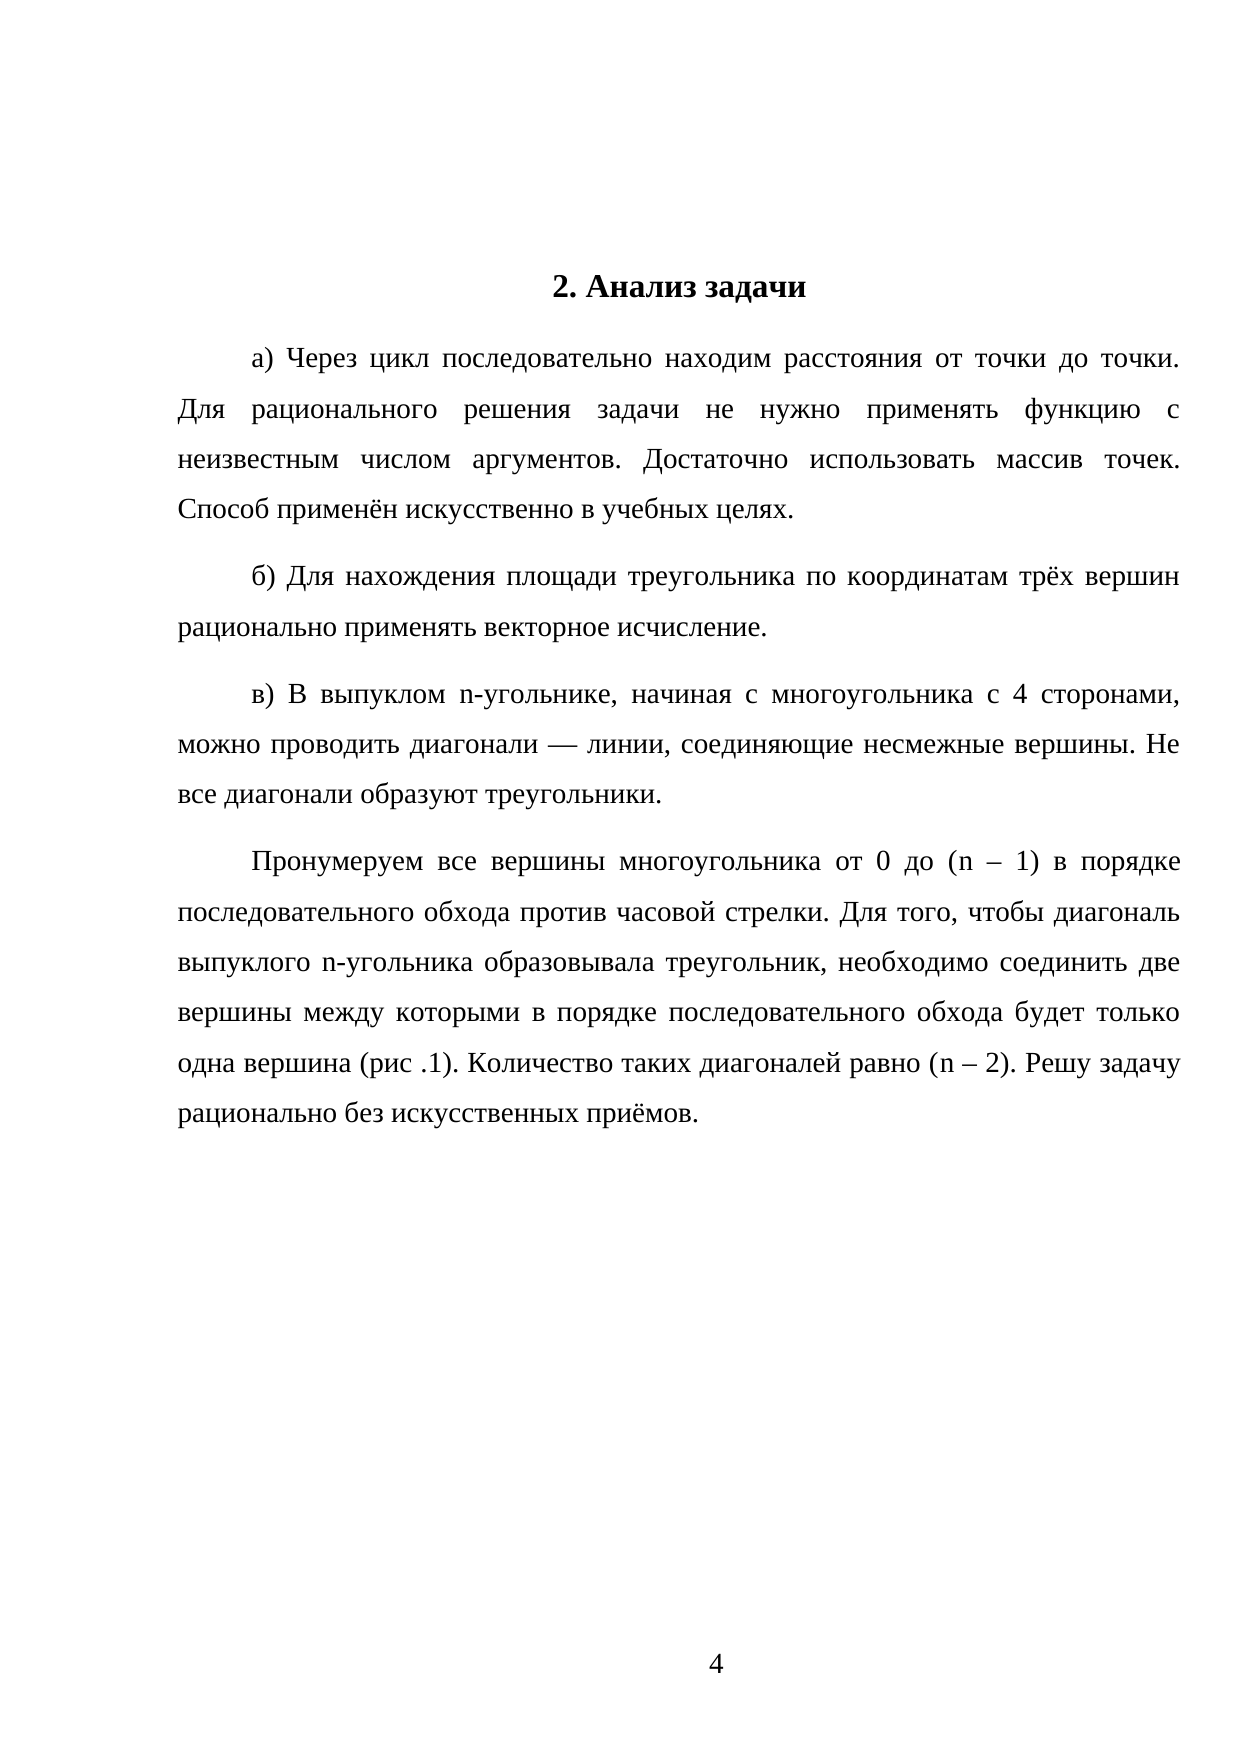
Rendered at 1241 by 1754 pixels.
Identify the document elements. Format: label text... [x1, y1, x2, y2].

text б) Для нахождения площади треугольника по координатам трёх вершин рационально применять векторное исчисление. [177, 558, 1181, 642]
text в) В выпуклом n-угольнике, начиная с многоугольника с 4 сторонами, можно проводить диагонали — линии, соединяющие несмежные вершины. Не все диагонали образуют треугольники. [177, 676, 1181, 810]
text а) Через цикл последовательно находим расстояния от точки до точки. Для рационального решения задачи не нужно применять функцию с неизвестным числом аргументов. Достаточно использовать массив точек. Способ применён искусственно в учебных целях. [177, 341, 1181, 525]
text Пронумеруем все вершины многоугольника от 0 до (n – 1) в порядке последовательного обхода против часовой стрелки. Для того, чтобы диагональ выпуклого n-угольника образовывала треугольник, необходимо соединить две вершины между которыми в порядке последовательного обхода будет только одна вершина (рис .1). Количество таких диагоналей равно (n – 2). Решу задачу рационально без искусственных приёмов. [177, 843, 1181, 1128]
subtitle 2. Анализ задачи [177, 266, 1181, 305]
